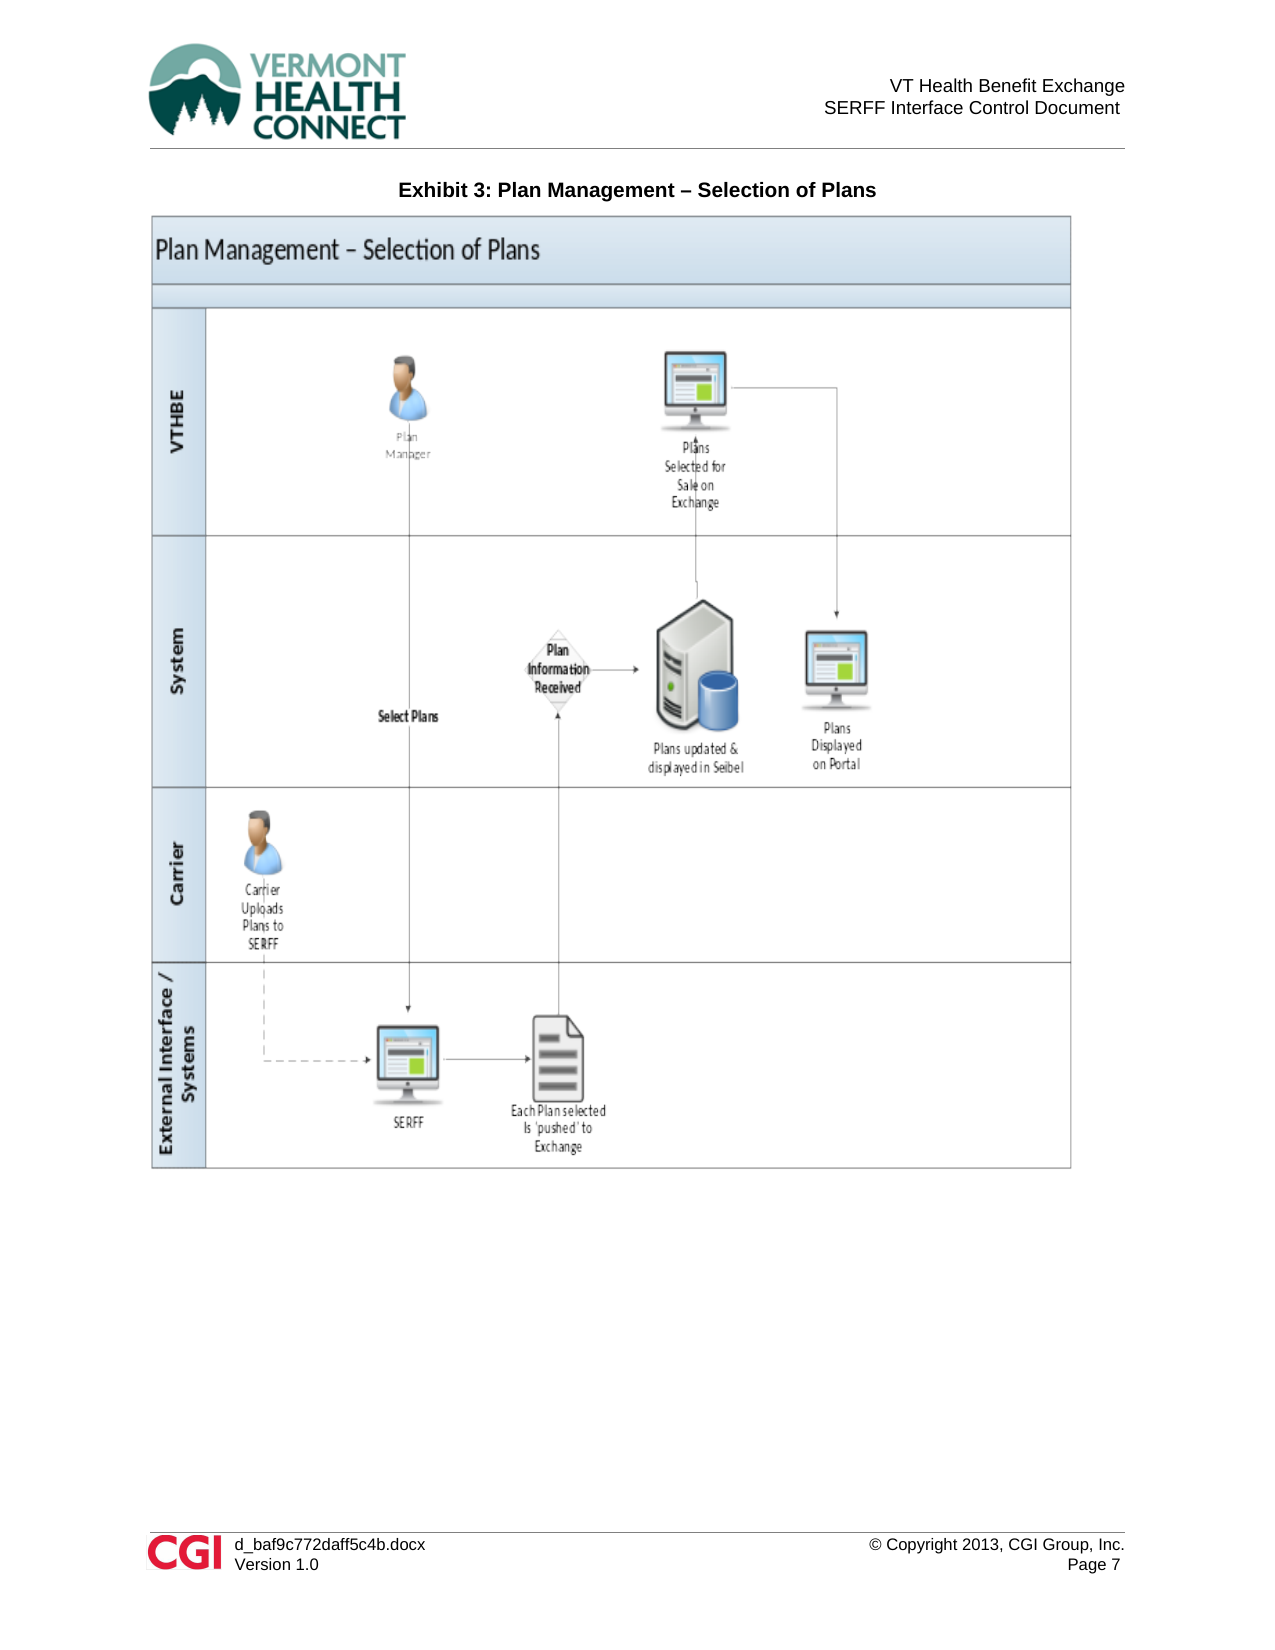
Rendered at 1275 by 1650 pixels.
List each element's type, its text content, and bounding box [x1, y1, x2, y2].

picture [146, 41, 409, 145]
picture [146, 1535, 222, 1570]
